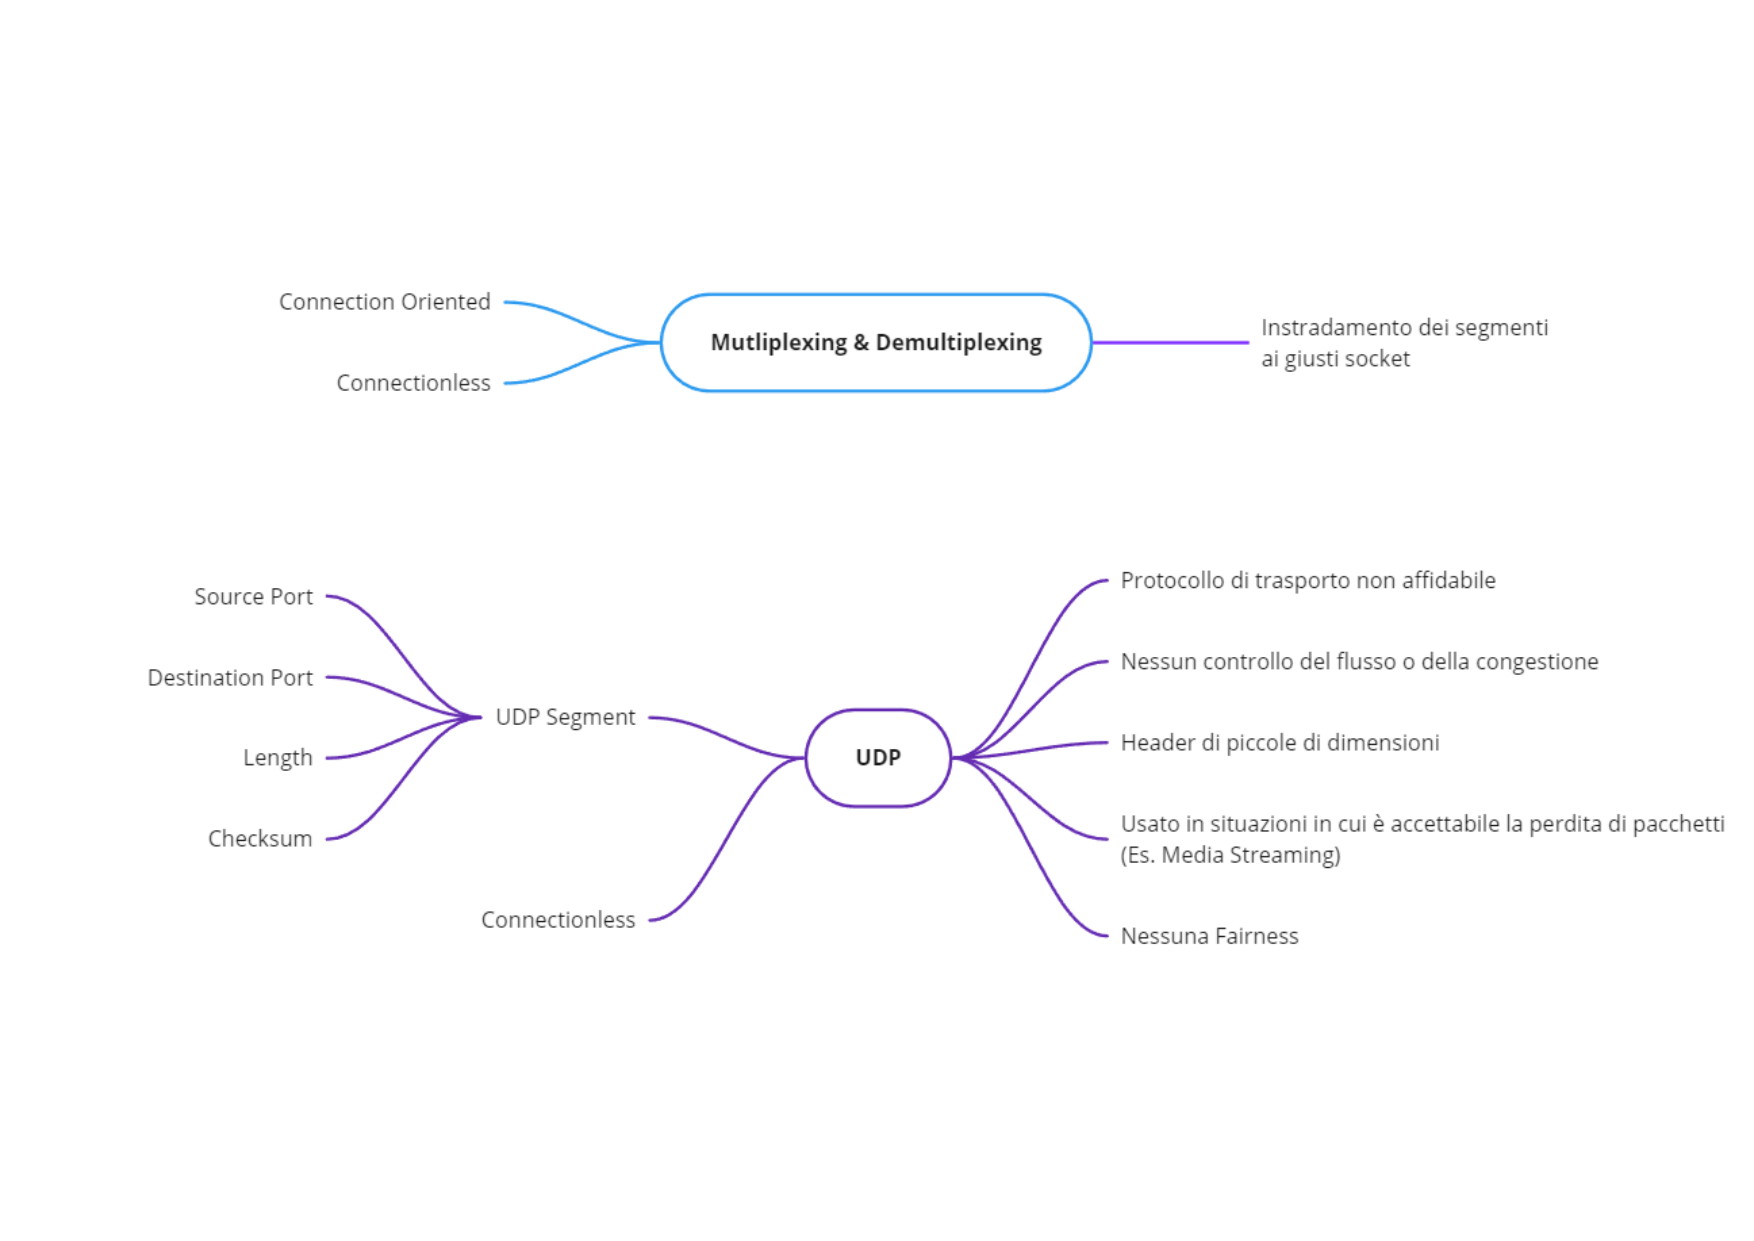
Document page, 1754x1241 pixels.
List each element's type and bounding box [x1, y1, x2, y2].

picture [0, 106, 1754, 1134]
